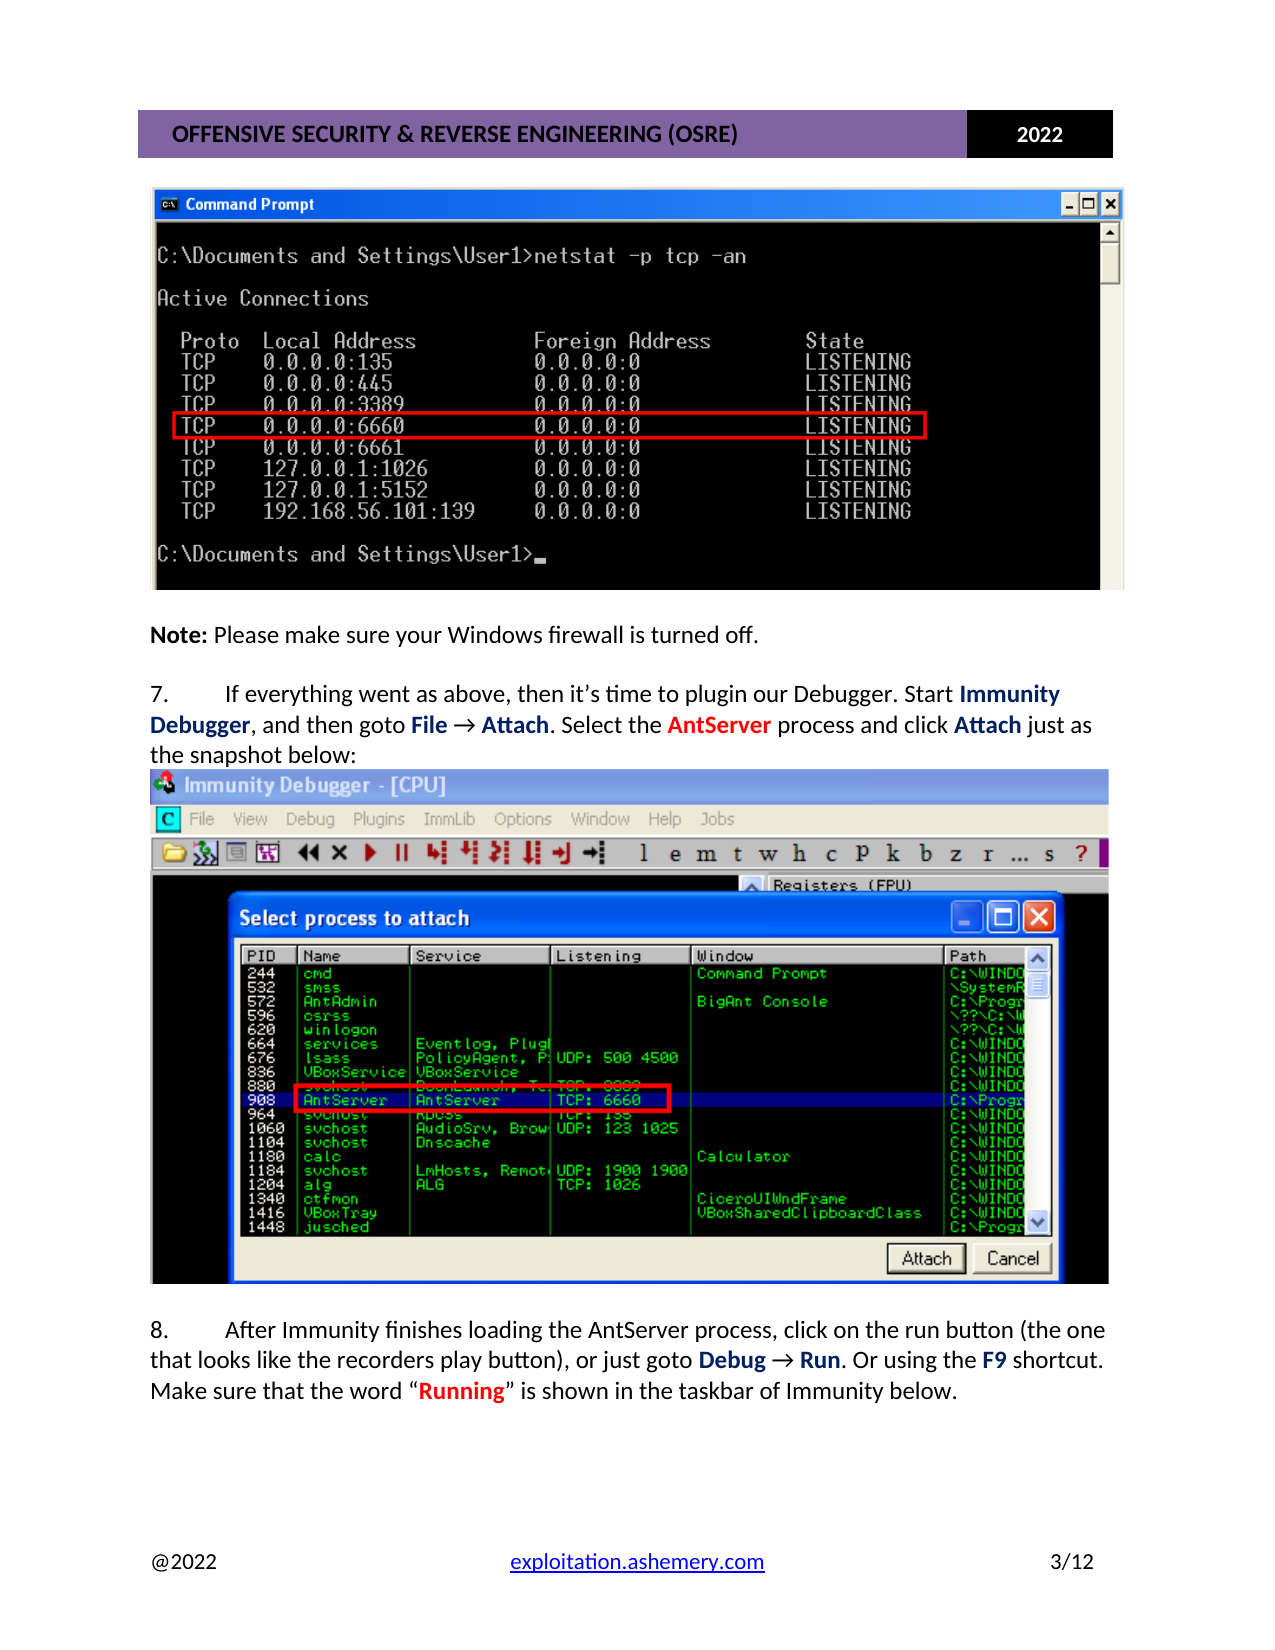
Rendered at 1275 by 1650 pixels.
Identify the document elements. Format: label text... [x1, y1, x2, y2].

list After Immunity finishes loading the AntServer process, click on the run button (the one that looks like the recorders play button), or just goto Debug → Run. Or using the F9 shortcut. Make sure that the word “Running” is shown in the taskbar of Immunity below. [150, 1314, 1125, 1406]
picture [150, 186, 1125, 590]
text Note: Please make sure your Windows firewall is turned off. [150, 620, 1125, 650]
picture [150, 769, 1109, 1284]
list If everything went as above, then it’s time to plugin our Debugger. Start Immunity Debugger, and then goto File → Attach. Select the AntServer process and click Attach just as the snapshot below: [150, 678, 1125, 770]
